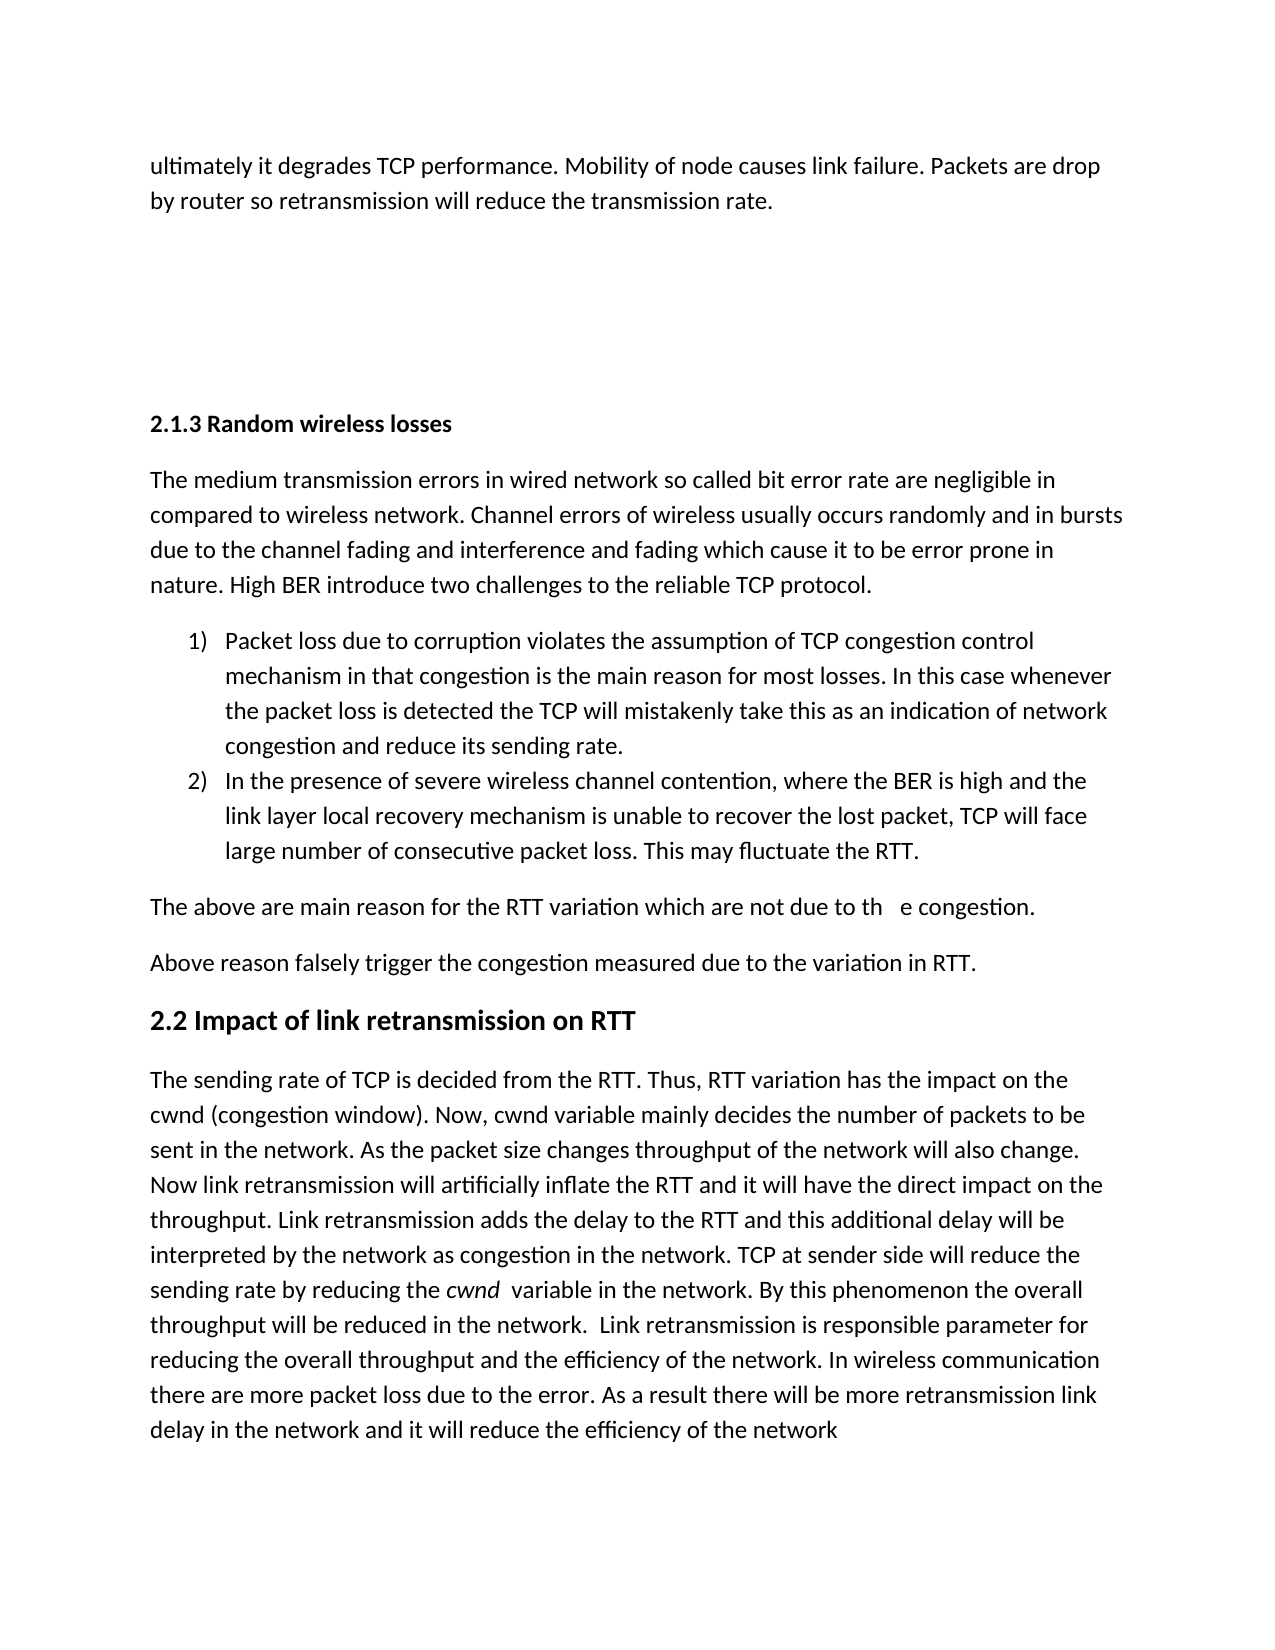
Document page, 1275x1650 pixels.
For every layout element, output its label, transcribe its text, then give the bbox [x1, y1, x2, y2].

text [150, 150, 1125, 216]
text 2.1.3 Random wireless losses [150, 408, 1125, 439]
list In the presence of severe wireless channel contention, where the BER is high and the link layer local recovery mechanism is unable to recover the lost packet, TCP will face large number of consecutive packet loss. This may fluctuate the RTT. [187, 765, 1125, 866]
list Packet loss due to corruption violates the assumption of TCP congestion control mechanism in that congestion is the main reason for most losses. In this case whenever the packet loss is detected the TCP will mistakenly take this as an indication of network congestion and reduce its sending rate. [187, 625, 1125, 761]
text Above reason falsely trigger the congestion measured due to the variation in RTT. [150, 947, 1125, 977]
text The above are main reason for the RTT variation which are not due to th e congestion. [150, 891, 1125, 921]
text 2.2 Impact of link retransmission on RTT [150, 1002, 1125, 1038]
text The sending rate of TCP is decided from the RTT. Thus, RTT variation has the impact on the cwnd (congestion window). Now, cwnd variable mainly decides the number of packets to be sent in the network. As the packet size changes throughput of the network will also change. Now link retransmission will artificially inflate the RTT and it will have the direct impact on the throughput. Link retransmission adds the delay to the RTT and this additional delay will be interpreted by the network as congestion in the network. TCP at sender side will reduce the sending rate by reducing the cwnd variable in the network. By this phenomenon the overall throughput will be reduced in the network. Link retransmission is responsible parameter for reducing the overall throughput and the efficiency of the network. In wireless communication there are more packet loss due to the error. As a result there will be more retransmission link delay in the network and it will reduce the efficiency of the network [150, 1064, 1125, 1445]
text The medium transmission errors in wired network so called bit error rate are negligible in compared to wireless network. Channel errors of wireless usually occurs randomly and in bursts due to the channel fading and interference and fading which cause it to be error prone in nature. High BER introduce two challenges to the reliable TCP protocol. [150, 464, 1125, 600]
